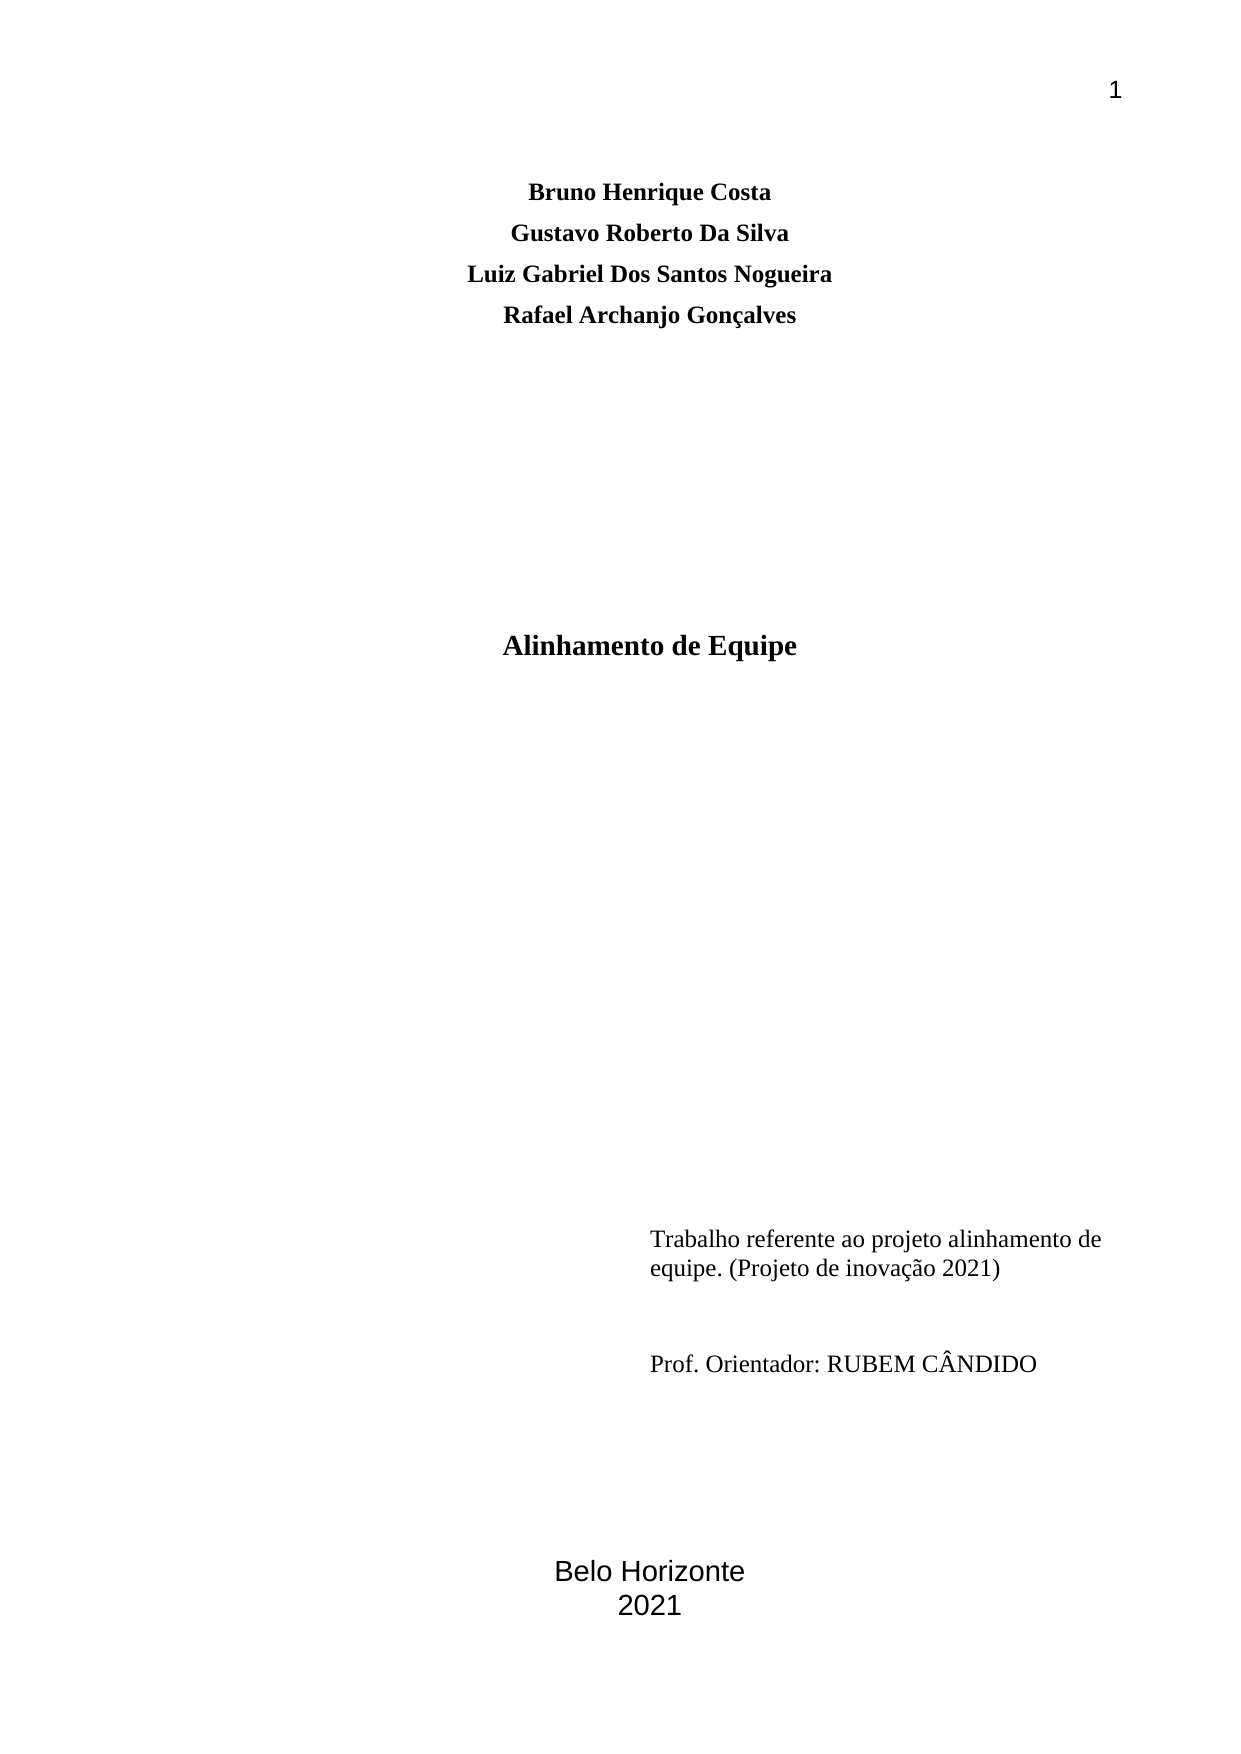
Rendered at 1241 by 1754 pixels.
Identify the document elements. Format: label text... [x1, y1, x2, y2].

text Rafael Archanjo Gonçalves [177, 300, 1122, 328]
text Luiz Gabriel Dos Santos Nogueira [177, 259, 1122, 288]
text Trabalho referente ao projeto alinhamento de equipe. (Projeto de inovação 2021) [650, 1224, 1122, 1282]
text Prof. Orientador: RUBEM CÂNDIDO [177, 1349, 1122, 1378]
text Alinhamento de Equipe [177, 628, 1122, 661]
text Gustavo Roberto Da Silva [177, 218, 1122, 247]
text Bruno Henrique Costa [177, 177, 1122, 206]
